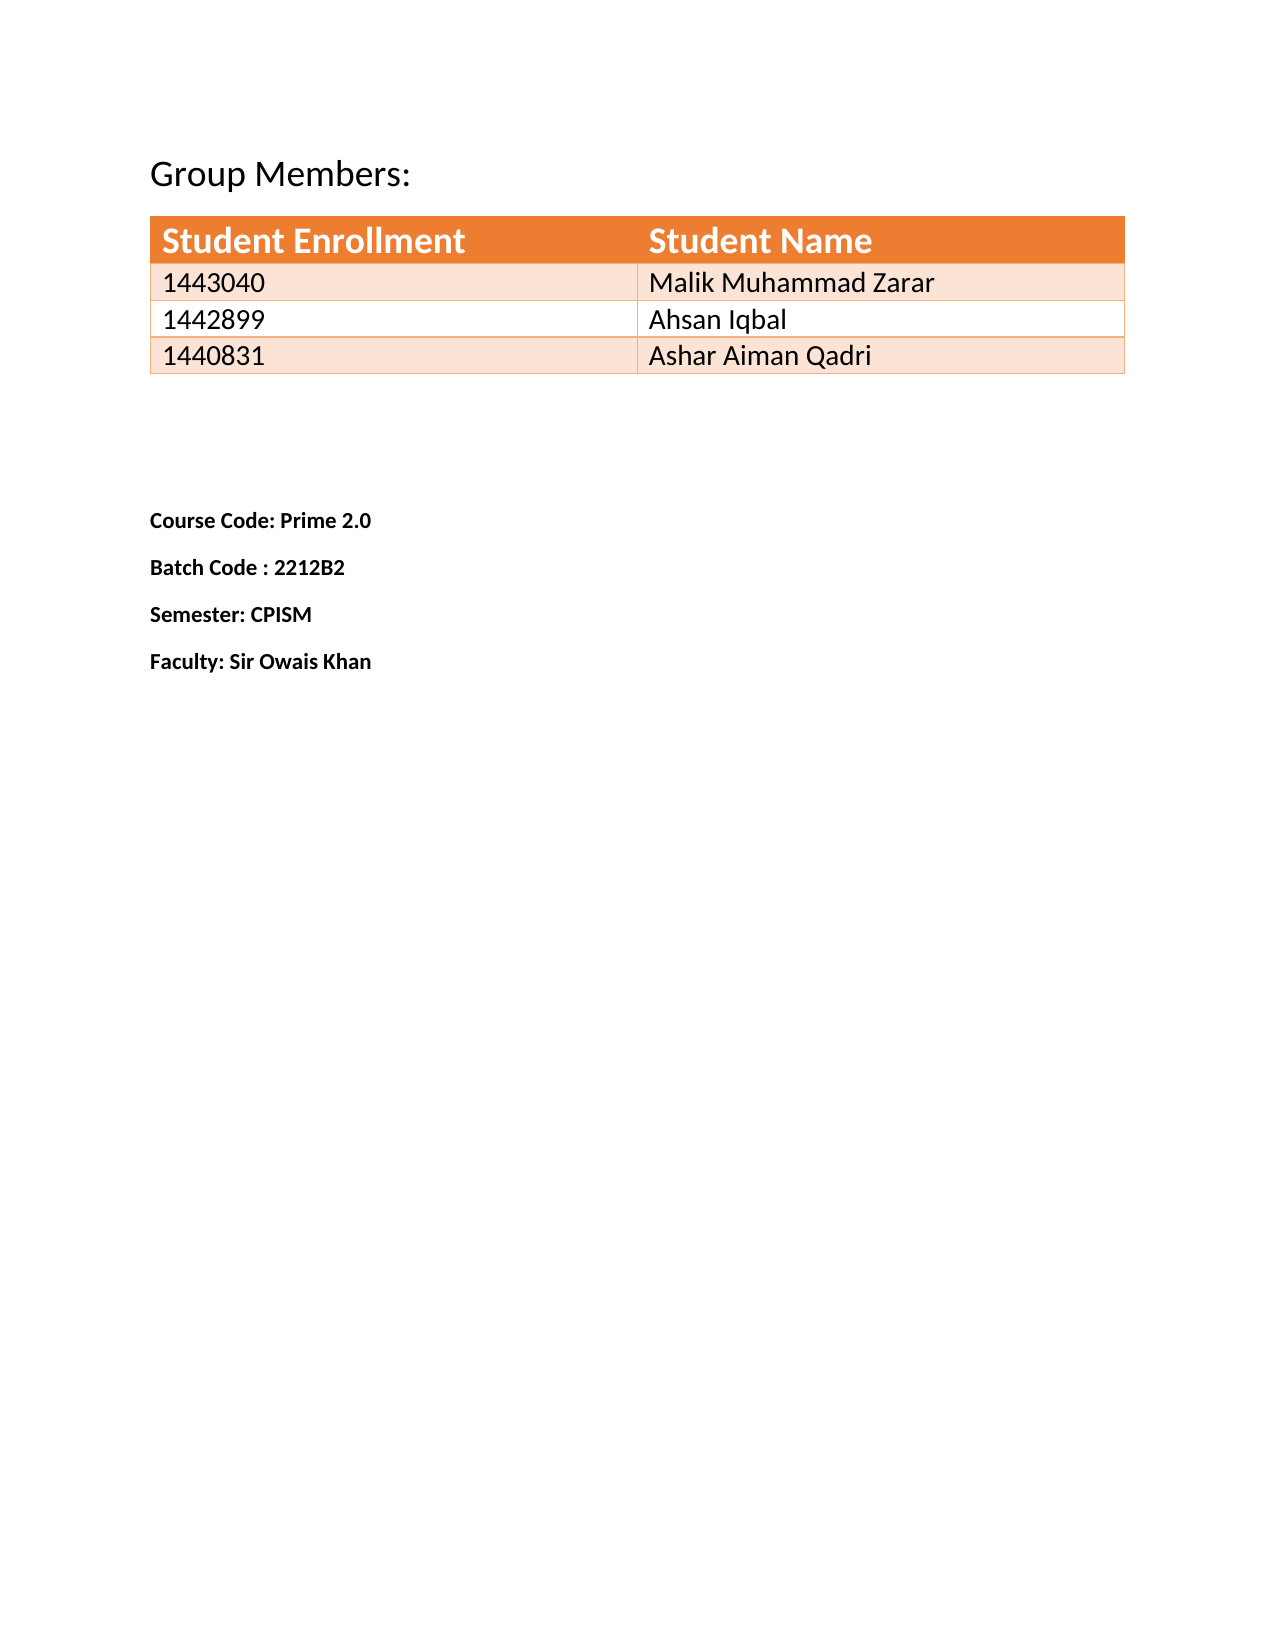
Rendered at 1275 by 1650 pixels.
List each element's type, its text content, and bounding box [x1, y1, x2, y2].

text Semester: CPISM [150, 600, 1125, 628]
table_header Student Name [638, 217, 1124, 263]
text Course Code: Prime 2.0 [150, 506, 1125, 534]
text Faculty: Sir Owais Khan [150, 647, 1125, 675]
table_cell 1442899 [151, 301, 637, 336]
table_cell 1440831 [151, 338, 637, 373]
table_header Student Enrollment [151, 217, 637, 263]
text Batch Code : 2212B2 [150, 553, 1125, 581]
table_cell Ashar Aiman Qadri [638, 338, 1124, 373]
table_cell 1443040 [151, 264, 637, 300]
text Group Members: [150, 150, 1125, 196]
table_cell Ahsan Iqbal [638, 301, 1124, 336]
table_cell Malik Muhammad Zarar [638, 264, 1124, 300]
